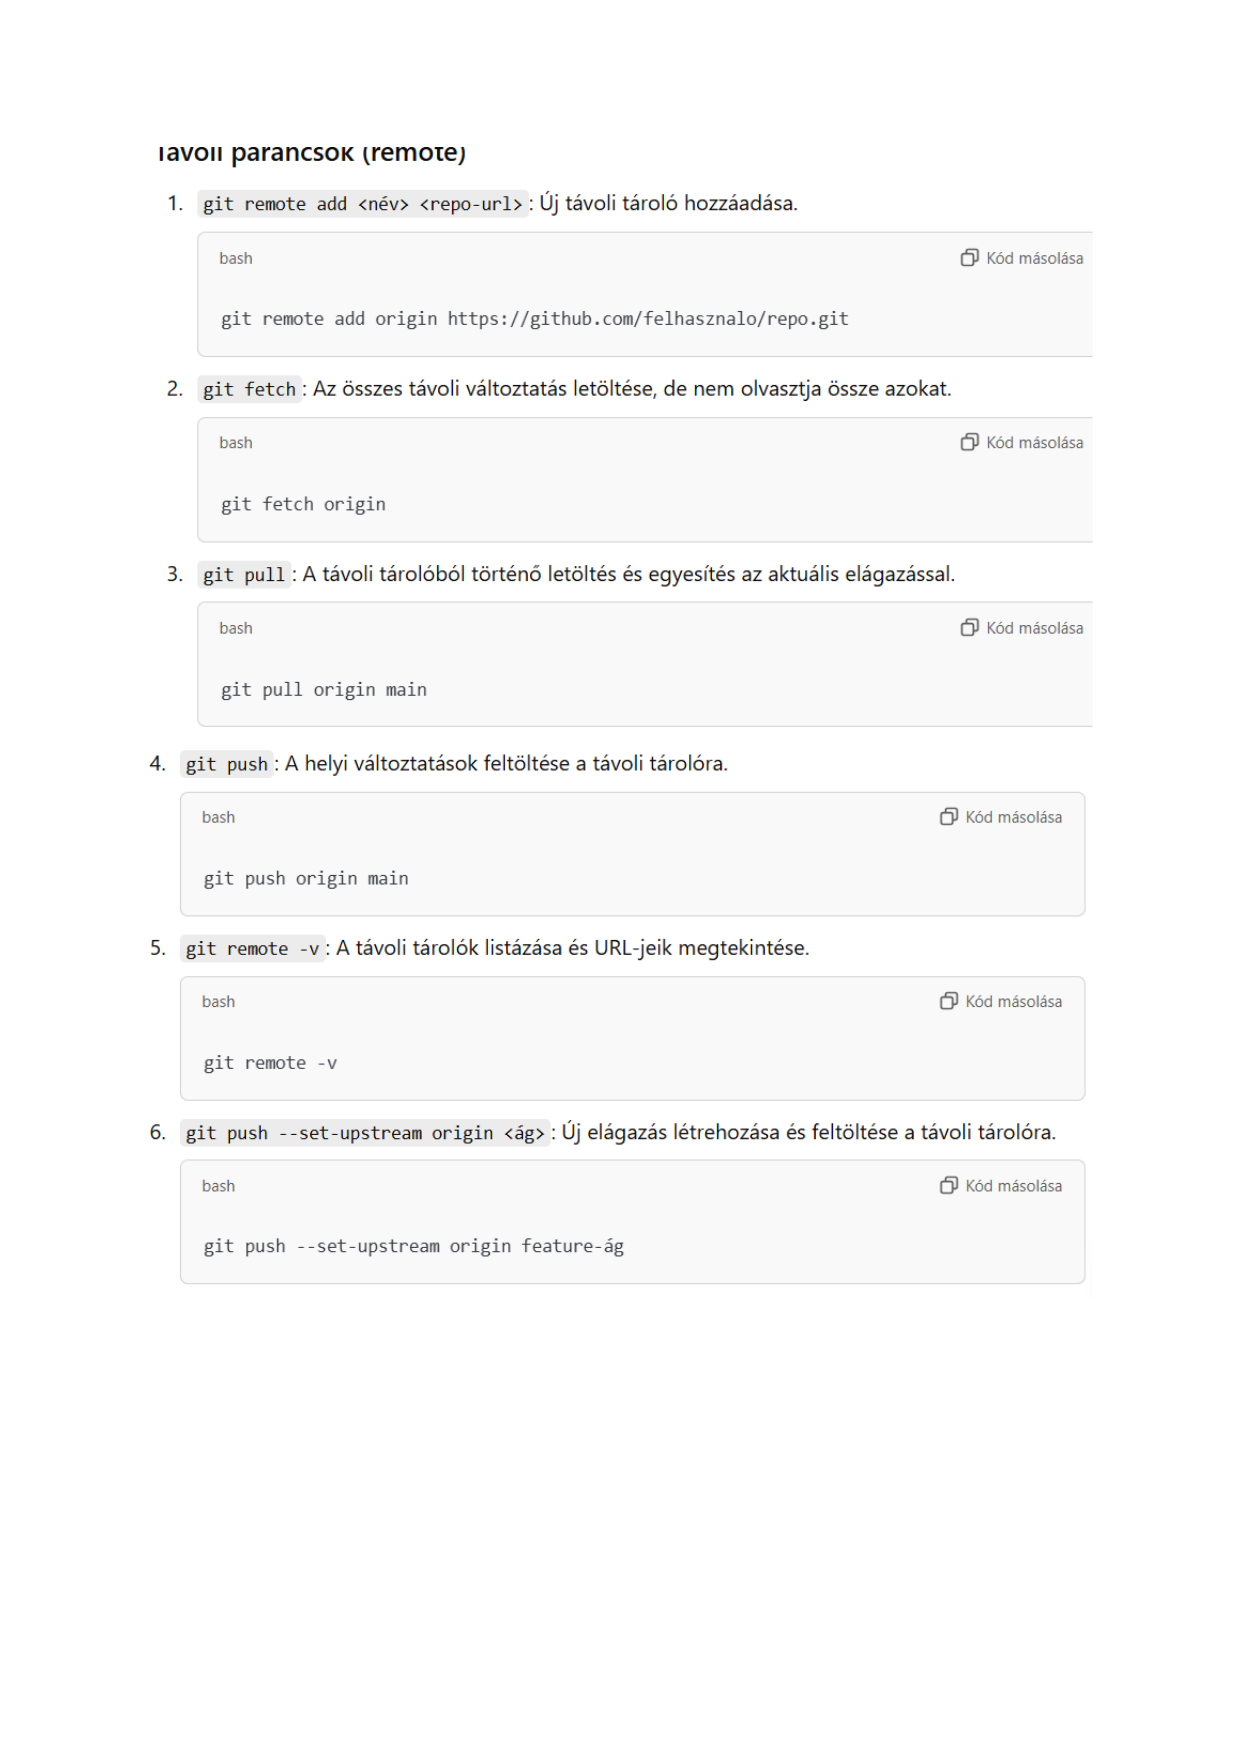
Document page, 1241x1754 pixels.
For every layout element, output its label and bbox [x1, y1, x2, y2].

picture [147, 147, 1093, 728]
picture [147, 746, 1093, 1297]
